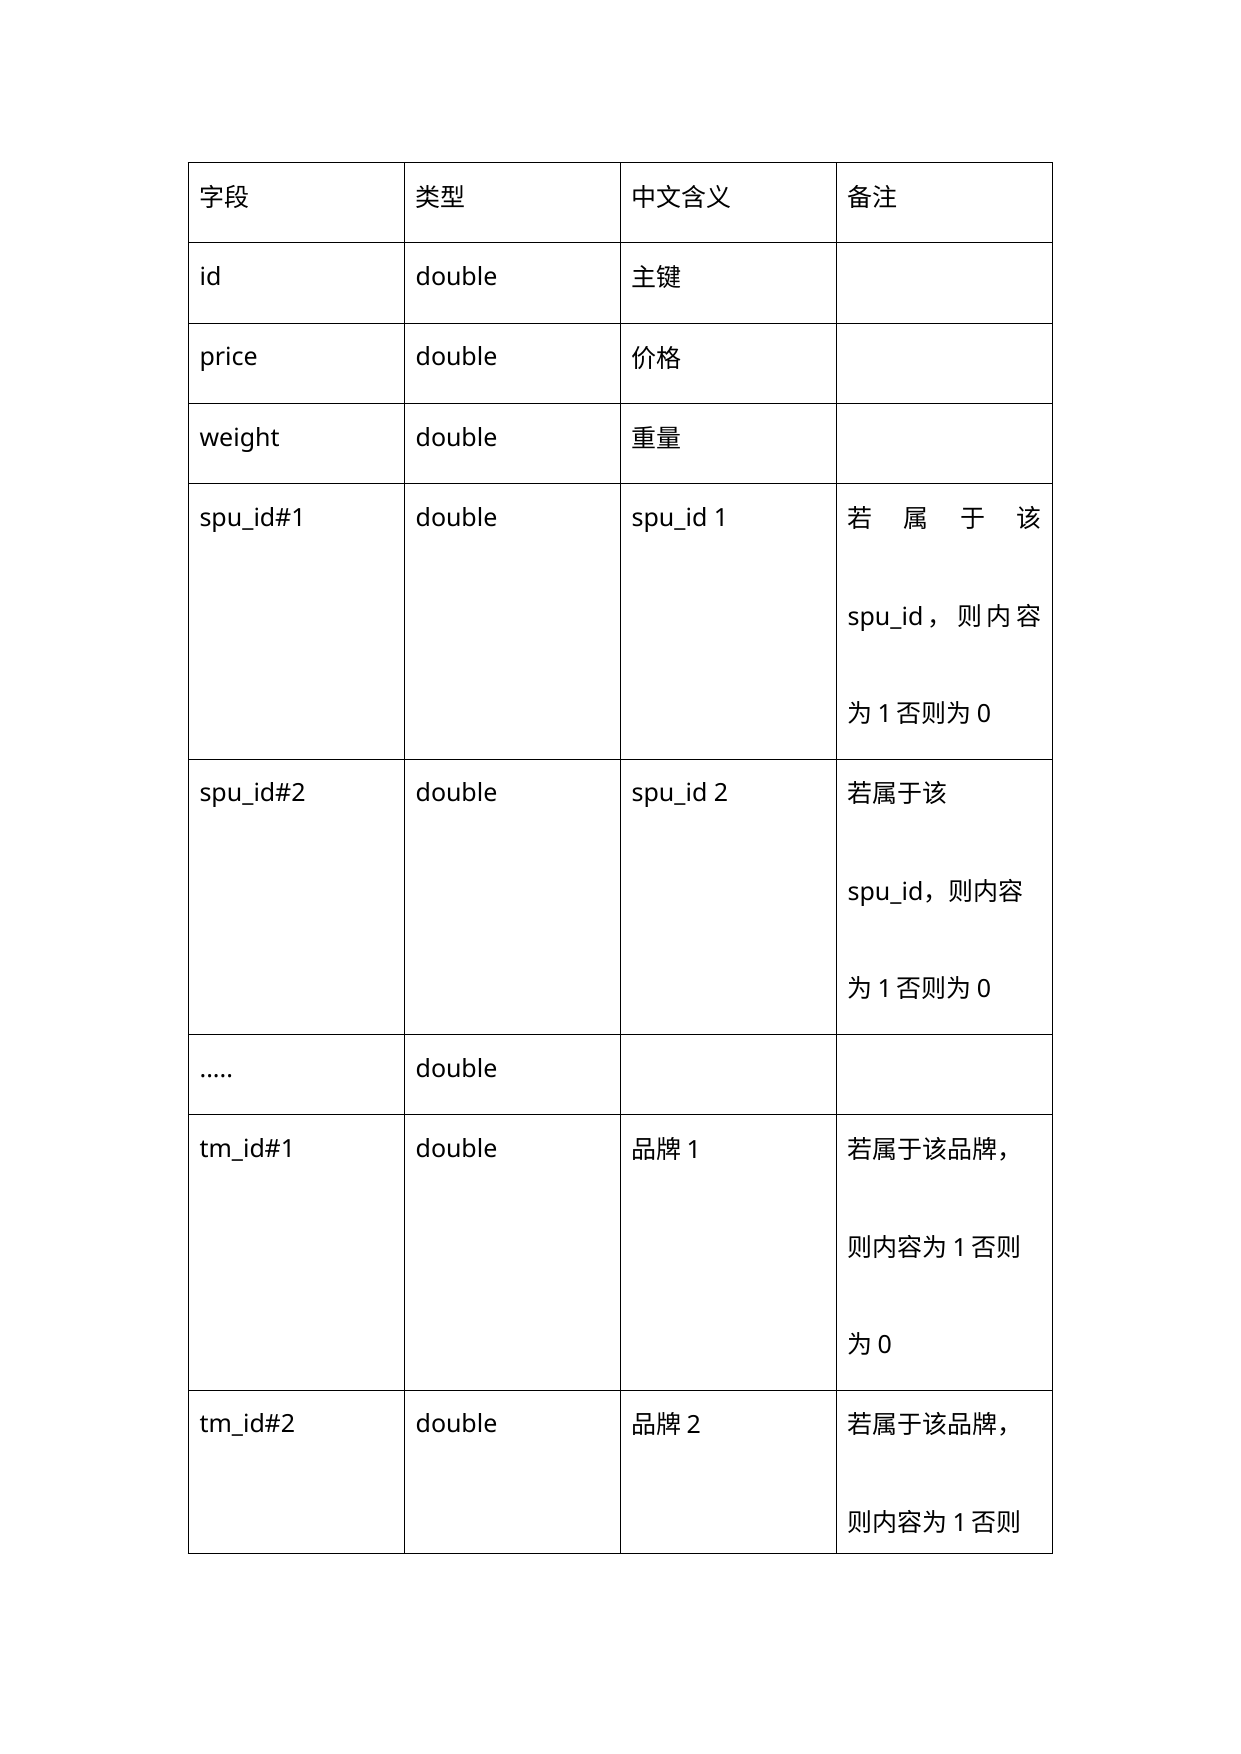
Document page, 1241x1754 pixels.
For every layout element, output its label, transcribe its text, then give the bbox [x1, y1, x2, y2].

table_cell id [189, 243, 404, 323]
table_cell 若属于该品牌，则内容为1否则为0 [837, 1391, 1052, 1553]
table_cell 主键 [621, 243, 836, 323]
table_cell spu_id#1 [189, 484, 404, 758]
table_cell double [405, 324, 620, 403]
table_header 类型 [405, 163, 620, 242]
table_cell weight [189, 404, 404, 483]
table_cell spu_id#2 [189, 760, 404, 1034]
table_header 字段 [189, 163, 404, 242]
table_cell 品牌2 [621, 1391, 836, 1553]
table_cell 若属于该spu_id，则内容为1否则为0 [837, 760, 1052, 1034]
table_cell [837, 1035, 1052, 1114]
table_cell double [405, 760, 620, 1034]
table_cell ..... [189, 1035, 404, 1114]
table_cell price [189, 324, 404, 403]
table_cell 品牌1 [621, 1115, 836, 1389]
table_cell spu_id 1 [621, 484, 836, 758]
table_cell [837, 243, 1052, 323]
table_cell 若属于该spu_id，则内容为1否则为0 [837, 484, 1052, 758]
table_cell 若属于该品牌，则内容为1否则为0 [837, 1115, 1052, 1389]
table_cell 价格 [621, 324, 836, 403]
table_header 中文含义 [621, 163, 836, 242]
table_cell double [405, 1035, 620, 1114]
table_cell double [405, 1115, 620, 1389]
table_cell double [405, 404, 620, 483]
table_cell double [405, 484, 620, 758]
table_cell 重量 [621, 404, 836, 483]
table_cell [837, 324, 1052, 403]
table_cell tm_id#1 [189, 1115, 404, 1389]
table_cell [837, 404, 1052, 483]
table_cell tm_id#2 [189, 1391, 404, 1553]
table_cell double [405, 243, 620, 323]
table_header 备注 [837, 163, 1052, 242]
table_cell spu_id 2 [621, 760, 836, 1034]
table_cell double [405, 1391, 620, 1553]
table_cell [621, 1035, 836, 1114]
